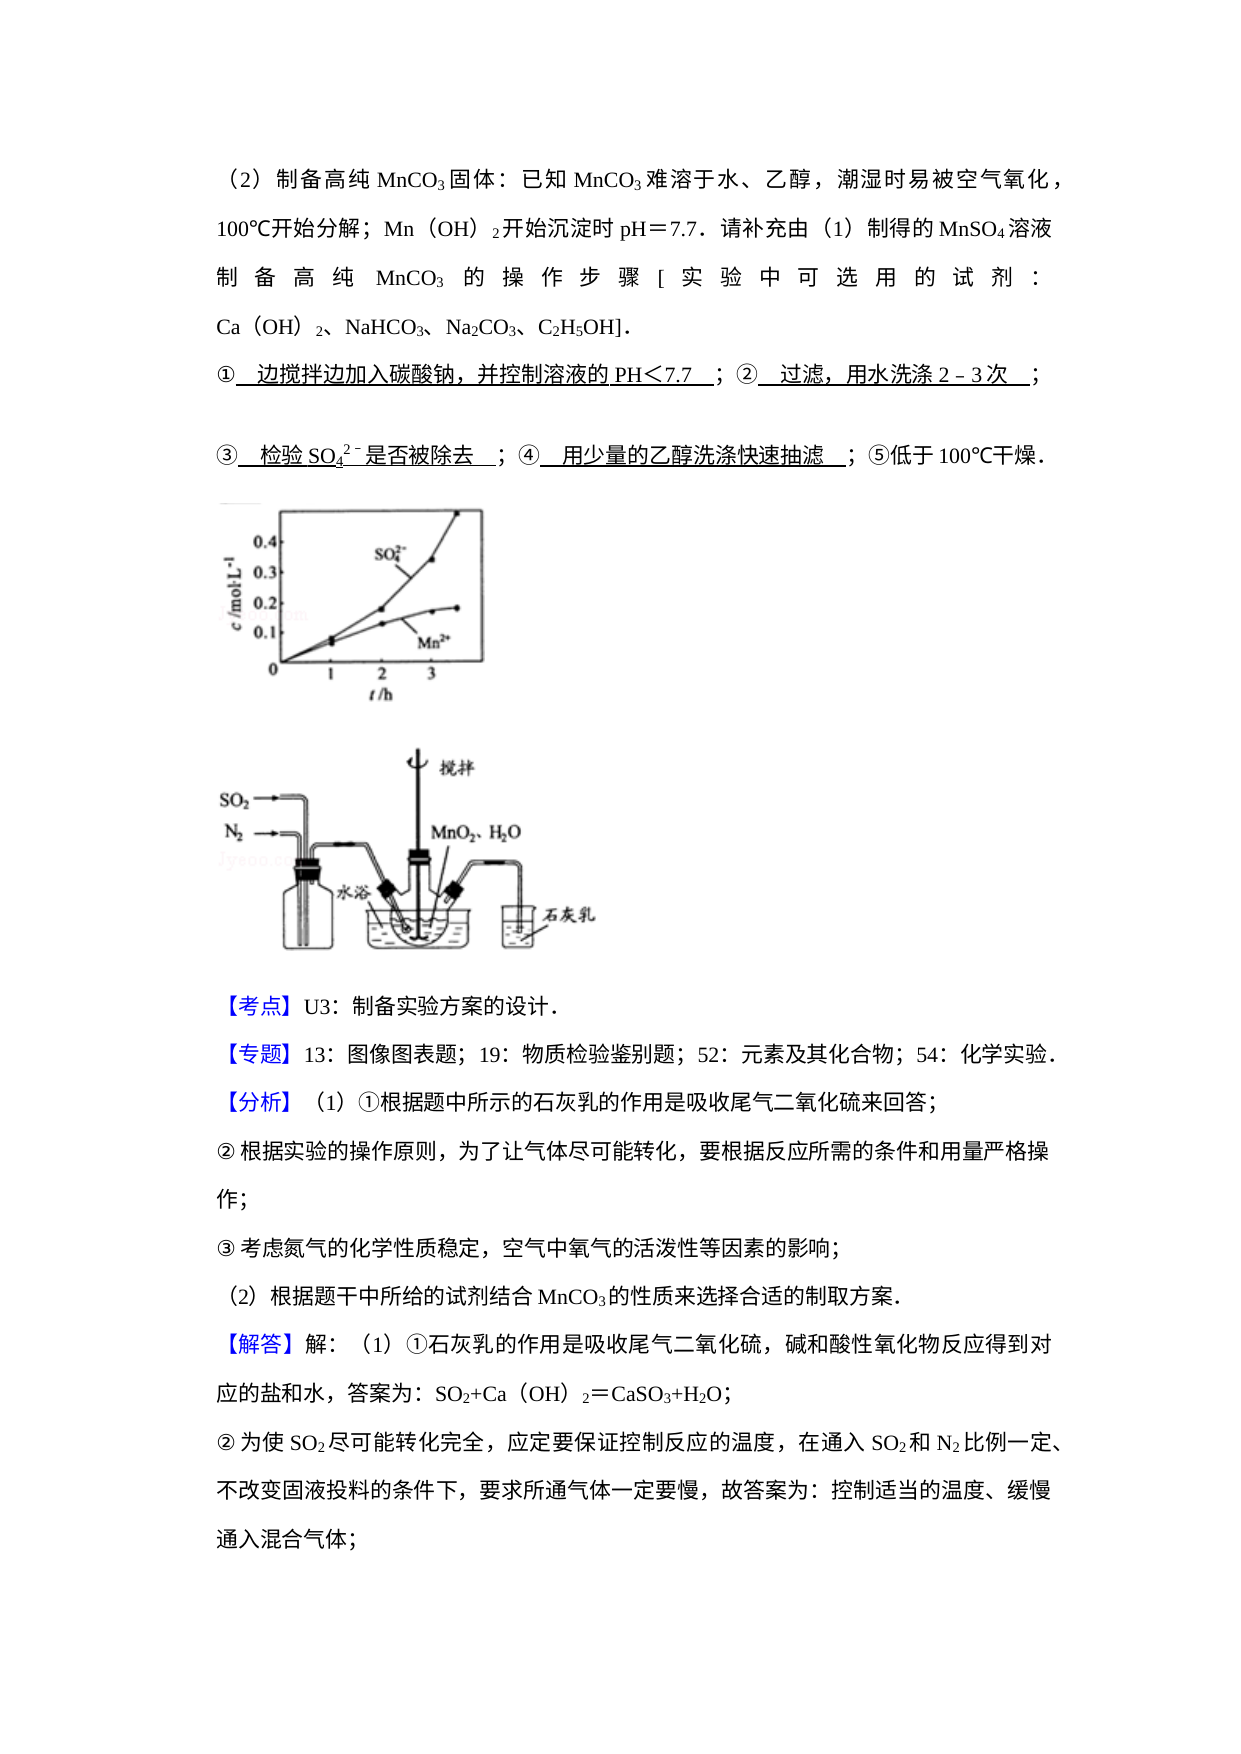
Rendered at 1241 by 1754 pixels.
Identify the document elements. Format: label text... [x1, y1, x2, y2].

picture [216, 503, 485, 702]
text ③考虑氮气的化学性质稳定，空气中氧气的活泼性等因素的影响； [216, 1230, 1053, 1263]
text ②根据实验的操作原则，为了让气体尽可能转化，要根据反应所需的条件和用量严格操作； [216, 1133, 1053, 1214]
text 【解答】解：（1）①石灰乳的作用是吸收尾气二氧化硫，碱和酸性氧化物反应得到对应的盐和水，答案为：SO2+Ca（OH）2＝CaSO3+H2O； [216, 1327, 1053, 1408]
text ① 边搅拌边加入碳酸钠，并控制溶液的PH＜7.7 ；② 过滤，用水洗涤2﹣3次 ；③ 检验SO42﹣是否被除去 ；④ 用少量的乙醇洗涤快速抽滤 ；⑤低于100℃干燥． [216, 357, 1053, 487]
text （2）制备高纯MnCO3固体：已知MnCO3难溶于水、乙醇，潮湿时易被空气氧化，100℃开始分解；Mn（OH）2开始沉淀时pH＝7.7．请补充由（1）制得的MnSO4溶液制备高纯MnCO3的操作步骤[实验中可选用的试剂：Ca（OH）2、NaHCO3、Na2CO3、C2H5OH]． [216, 162, 1053, 341]
text 【专题】13：图像图表题；19：物质检验鉴别题；52：元素及其化合物；54：化学实验． [216, 1037, 1053, 1069]
text ②为使SO2尽可能转化完全，应定要保证控制反应的温度，在通入SO2和N2比例一定、不改变固液投料的条件下，要求所通气体一定要慢，故答案为：控制适当的温度、缓慢通入混合气体； [216, 1424, 1053, 1554]
text 【考点】U3：制备实验方案的设计．菁优网版权所有 [216, 988, 1053, 1021]
text （2）根据题干中所给的试剂结合MnCO3的性质来选择合适的制取方案． [216, 1279, 1053, 1311]
text 【分析】（1）①根据题中所示的石灰乳的作用是吸收尾气二氧化硫来回答； [216, 1085, 1053, 1117]
picture [216, 746, 596, 951]
